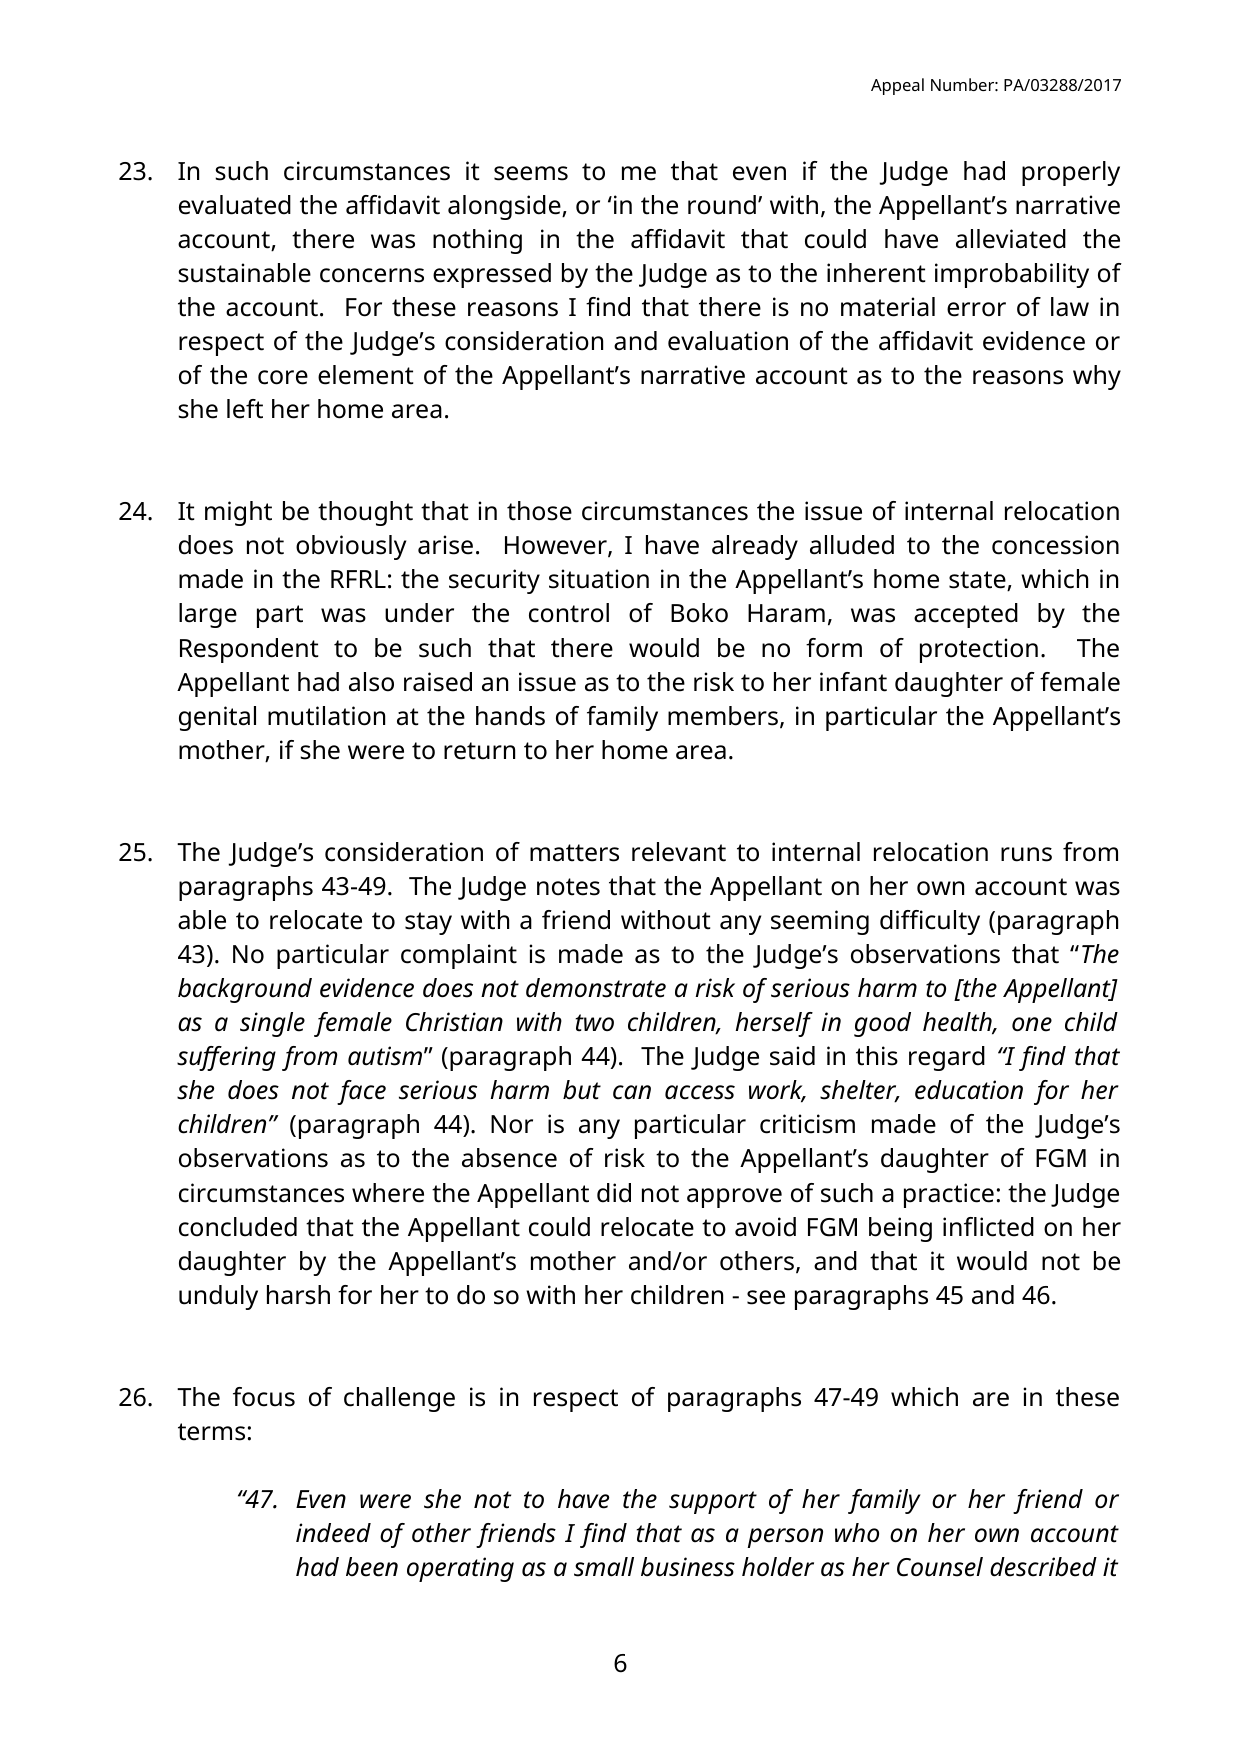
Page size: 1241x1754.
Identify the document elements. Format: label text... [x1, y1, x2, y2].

text 25. The Judge’s consideration of matters relevant to internal relocation runs from paragraphs 43-49. The Judge notes that the Appellant on her own account was able to relocate to stay with a friend without any seeming difficulty (paragraph 43). No particular complaint is made as to the Judge’s observations that “The background evidence does not demonstrate a risk of serious harm to [the Appellant] as a single female Christian with two children, herself in good health, one child suffering from autism” (paragraph 44). The Judge said in this regard “I find that she does not face serious harm but can access work, shelter, education for her children” (paragraph 44). Nor is any particular criticism made of the Judge’s observations as to the absence of risk to the Appellant’s daughter of FGM in circumstances where the Appellant did not approve of such a practice: the Judge concluded that the Appellant could relocate to avoid FGM being inflicted on her daughter by the Appellant’s mother and/or others, and that it would not be unduly harsh for her to do so with her children - see paragraphs 45 and 46. [118, 834, 1122, 1311]
text 26. The focus of challenge is in respect of paragraphs 47-49 which are in these terms: [118, 1379, 1122, 1448]
text 23. In such circumstances it seems to me that even if the Judge had properly evaluated the affidavit alongside, or ‘in the round’ with, the Appellant’s narrative account, there was nothing in the affidavit that could have alleviated the sustainable concerns expressed by the Judge as to the inherent improbability of the account. For these reasons I find that there is no material error of law in respect of the Judge’s consideration and evaluation of the affidavit evidence or of the core element of the Appellant’s narrative account as to the reasons why she left her home area. [118, 153, 1122, 426]
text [236, 1482, 1122, 1584]
text 24. It might be thought that in those circumstances the issue of internal relocation does not obviously arise. However, I have already alluded to the concession made in the RFRL: the security situation in the Appellant’s home state, which in large part was under the control of Boko Haram, was accepted by the Respondent to be such that there would be no form of protection. The Appellant had also raised an issue as to the risk to her infant daughter of female genital mutilation at the hands of family members, in particular the Appellant’s mother, if she were to return to her home area. [118, 494, 1122, 766]
